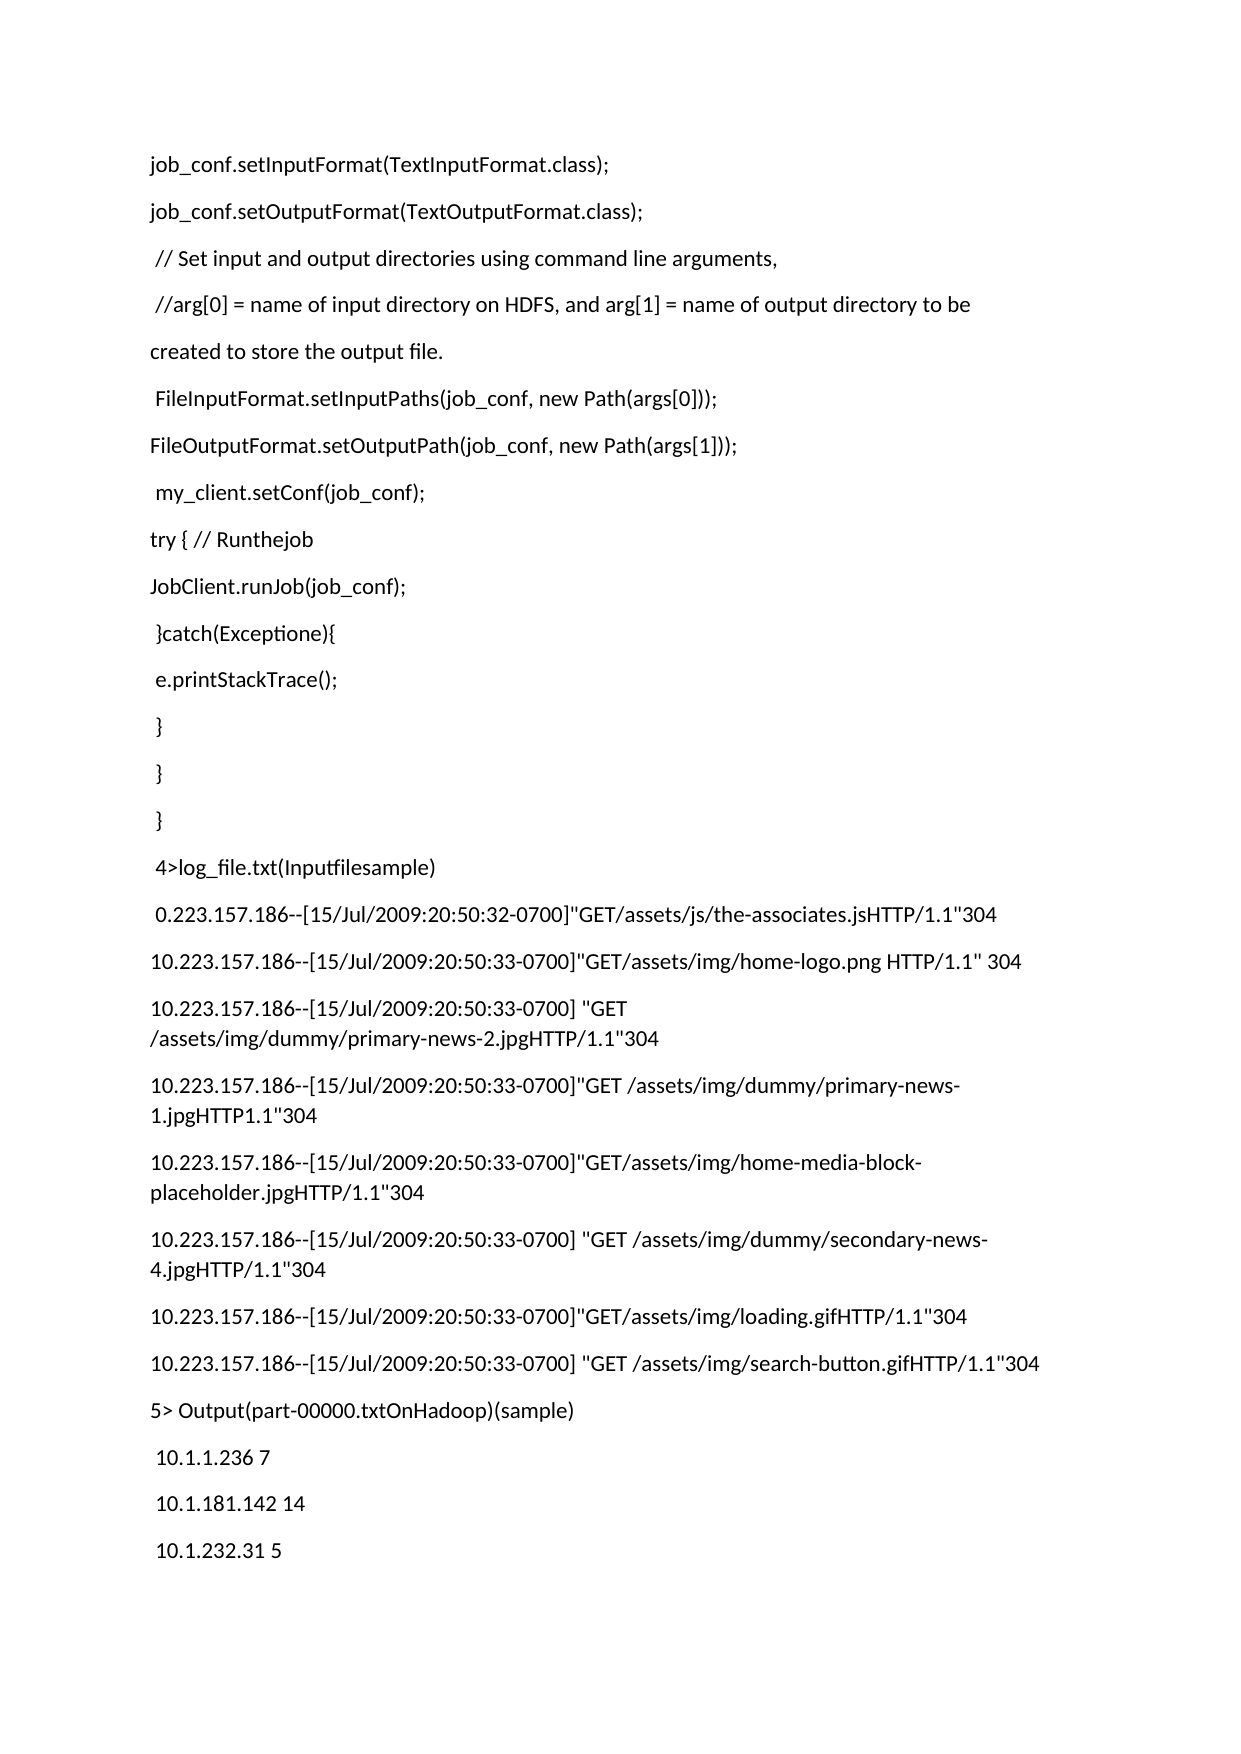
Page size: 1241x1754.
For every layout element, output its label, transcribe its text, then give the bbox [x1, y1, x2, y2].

text e.printStackTrace(); [150, 666, 1090, 694]
text created to store the output file. [150, 337, 1090, 366]
text FileOutputFormat.setOutputPath(job_conf, new Path(args[1])); [150, 431, 1090, 459]
text 5> Output(part-00000.txtOnHadoop)(sample) [150, 1396, 1090, 1424]
text } [150, 759, 1090, 787]
text 10.223.157.186--[15/Jul/2009:20:50:33-0700] "GET /assets/img/dummy/primary-news-2.jpgHTTP/1.1"304 [150, 994, 1090, 1052]
text 10.1.1.236 7 [150, 1443, 1090, 1471]
text 10.1.232.31 5 [150, 1536, 1090, 1564]
text 10.223.157.186--[15/Jul/2009:20:50:33-0700]"GET/assets/img/home-logo.png HTTP/1.1" 304 [150, 947, 1090, 975]
text 10.223.157.186--[15/Jul/2009:20:50:33-0700] "GET /assets/img/search-button.gifHTTP/1.1"304 [150, 1349, 1090, 1377]
text 10.1.181.142 14 [150, 1489, 1090, 1518]
text JobClient.runJob(job_conf); [150, 572, 1090, 600]
text job_conf.setOutputFormat(TextOutputFormat.class); [150, 197, 1090, 225]
text } [150, 712, 1090, 741]
text 10.223.157.186--[15/Jul/2009:20:50:33-0700]"GET/assets/img/home-media-block-placeholder.jpgHTTP/1.1"304 [150, 1148, 1090, 1206]
text try { // Runthejob [150, 525, 1090, 553]
text }catch(Exceptione){ [150, 619, 1090, 647]
text //arg[0] = name of input directory on HDFS, and arg[1] = name of output directory to be [150, 291, 1090, 319]
text 10.223.157.186--[15/Jul/2009:20:50:33-0700] "GET /assets/img/dummy/secondary-news-4.jpgHTTP/1.1"304 [150, 1225, 1090, 1283]
text my_client.setConf(job_conf); [150, 478, 1090, 506]
text job_conf.setInputFormat(TextInputFormat.class); [150, 150, 1090, 178]
text FileInputFormat.setInputPaths(job_conf, new Path(args[0])); [150, 384, 1090, 412]
text 10.223.157.186--[15/Jul/2009:20:50:33-0700]"GET/assets/img/loading.gifHTTP/1.1"304 [150, 1302, 1090, 1330]
text 0.223.157.186--[15/Jul/2009:20:50:32-0700]"GET/assets/js/the-associates.jsHTTP/1.1"304 [150, 900, 1090, 928]
text } [150, 806, 1090, 834]
text 4>log_file.txt(Inputfilesample) [150, 853, 1090, 881]
text // Set input and output directories using command line arguments, [150, 244, 1090, 272]
text 10.223.157.186--[15/Jul/2009:20:50:33-0700]"GET /assets/img/dummy/primary-news-1.jpgHTTP1.1"304 [150, 1071, 1090, 1129]
